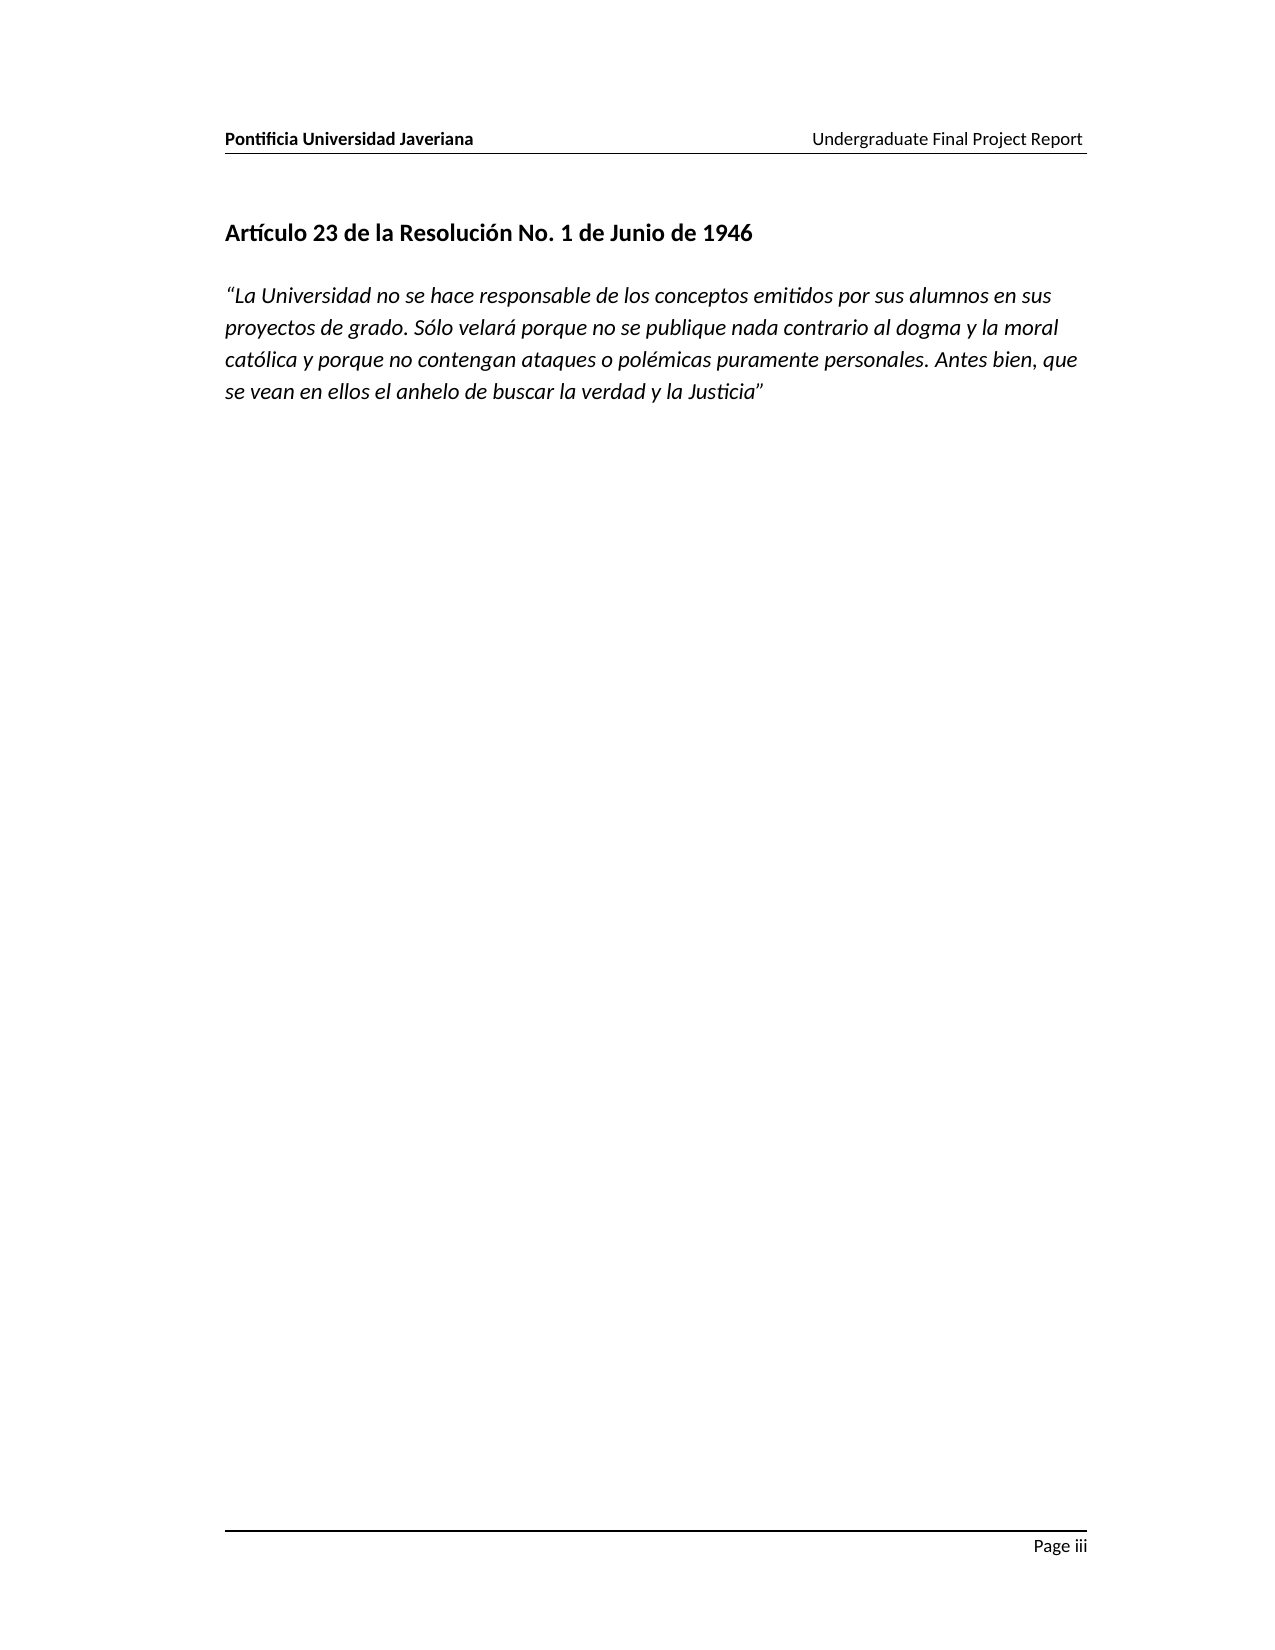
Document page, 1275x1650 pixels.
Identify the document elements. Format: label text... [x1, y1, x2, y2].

text “La Universidad no se hace responsable de los conceptos emitidos por sus alumnos en sus proyectos de grado. Sólo velará porque no se publique nada contrario al dogma y la moral católica y porque no contengan ataques o polémicas puramente personales. Antes bien, que se vean en ellos el anhelo de buscar la verdad y la Justicia” [225, 281, 1087, 405]
text Artículo 23 de la Resolución No. 1 de Junio de 1946 [225, 217, 1087, 247]
